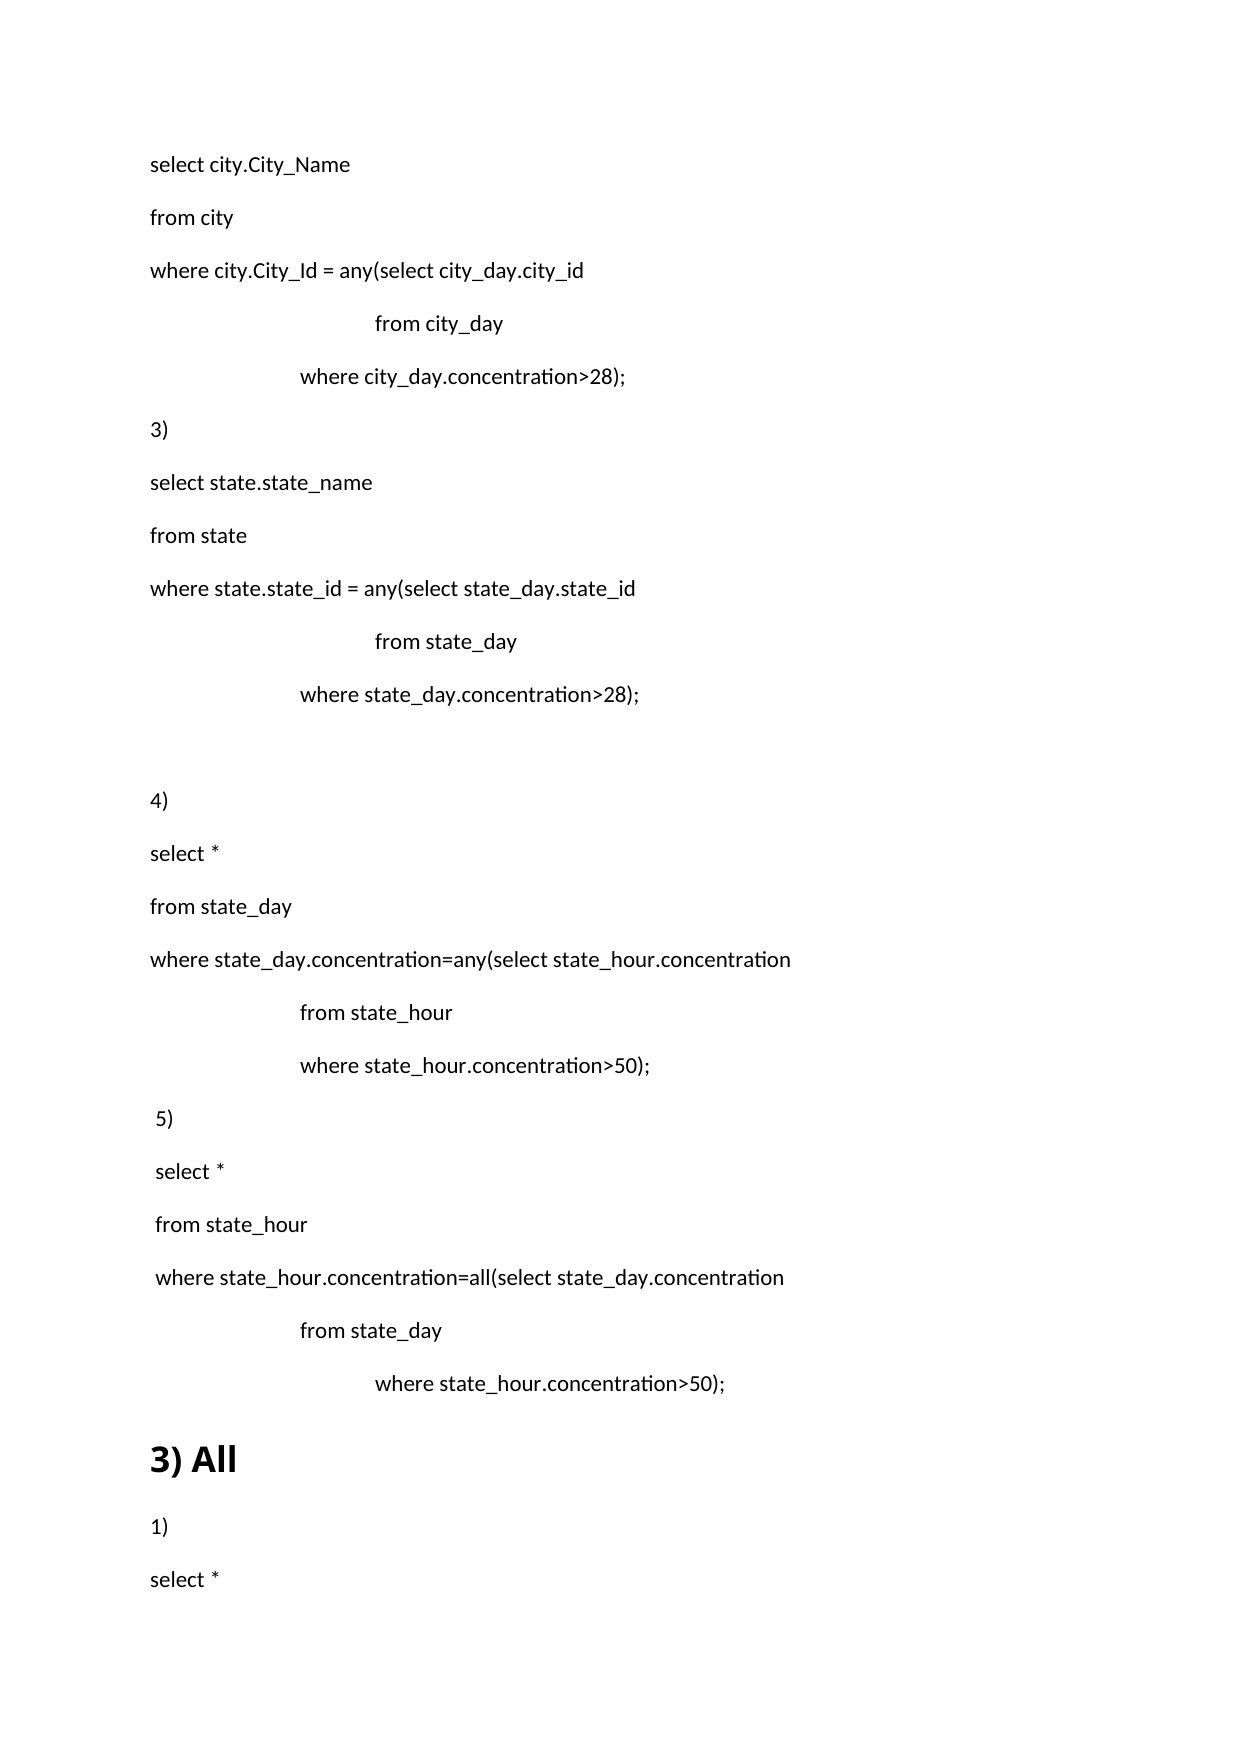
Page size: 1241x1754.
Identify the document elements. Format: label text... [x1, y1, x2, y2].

text select * [150, 1565, 1090, 1593]
text select * [150, 1157, 1090, 1185]
subtitle 3) All [150, 1435, 1090, 1483]
text 4) [150, 786, 1090, 814]
text where state_day.concentration=any(select state_hour.concentration [150, 945, 1090, 973]
text from state_day [150, 892, 1090, 920]
text where state_hour.concentration>50); [150, 1369, 1090, 1397]
text where city.City_Id = any(select city_day.city_id [150, 256, 1090, 284]
text from state_hour [150, 998, 1090, 1026]
text 1) [150, 1512, 1090, 1540]
text where state_hour.concentration=all(select state_day.concentration [150, 1263, 1090, 1291]
text from state_hour [150, 1210, 1090, 1238]
text where state.state_id = any(select state_day.state_id [150, 574, 1090, 602]
text 5) [150, 1104, 1090, 1132]
text select * [150, 839, 1090, 867]
text where state_day.concentration>28); [150, 680, 1090, 708]
text 3) [150, 415, 1090, 443]
text select city.City_Name [150, 150, 1090, 178]
text where city_day.concentration>28); [150, 362, 1090, 390]
text where state_hour.concentration>50); [150, 1051, 1090, 1079]
text from state_day [150, 627, 1090, 655]
text from city_day [150, 309, 1090, 337]
text from state [150, 521, 1090, 549]
text select state.state_name [150, 468, 1090, 496]
text from city [150, 203, 1090, 231]
text from state_day [150, 1316, 1090, 1344]
